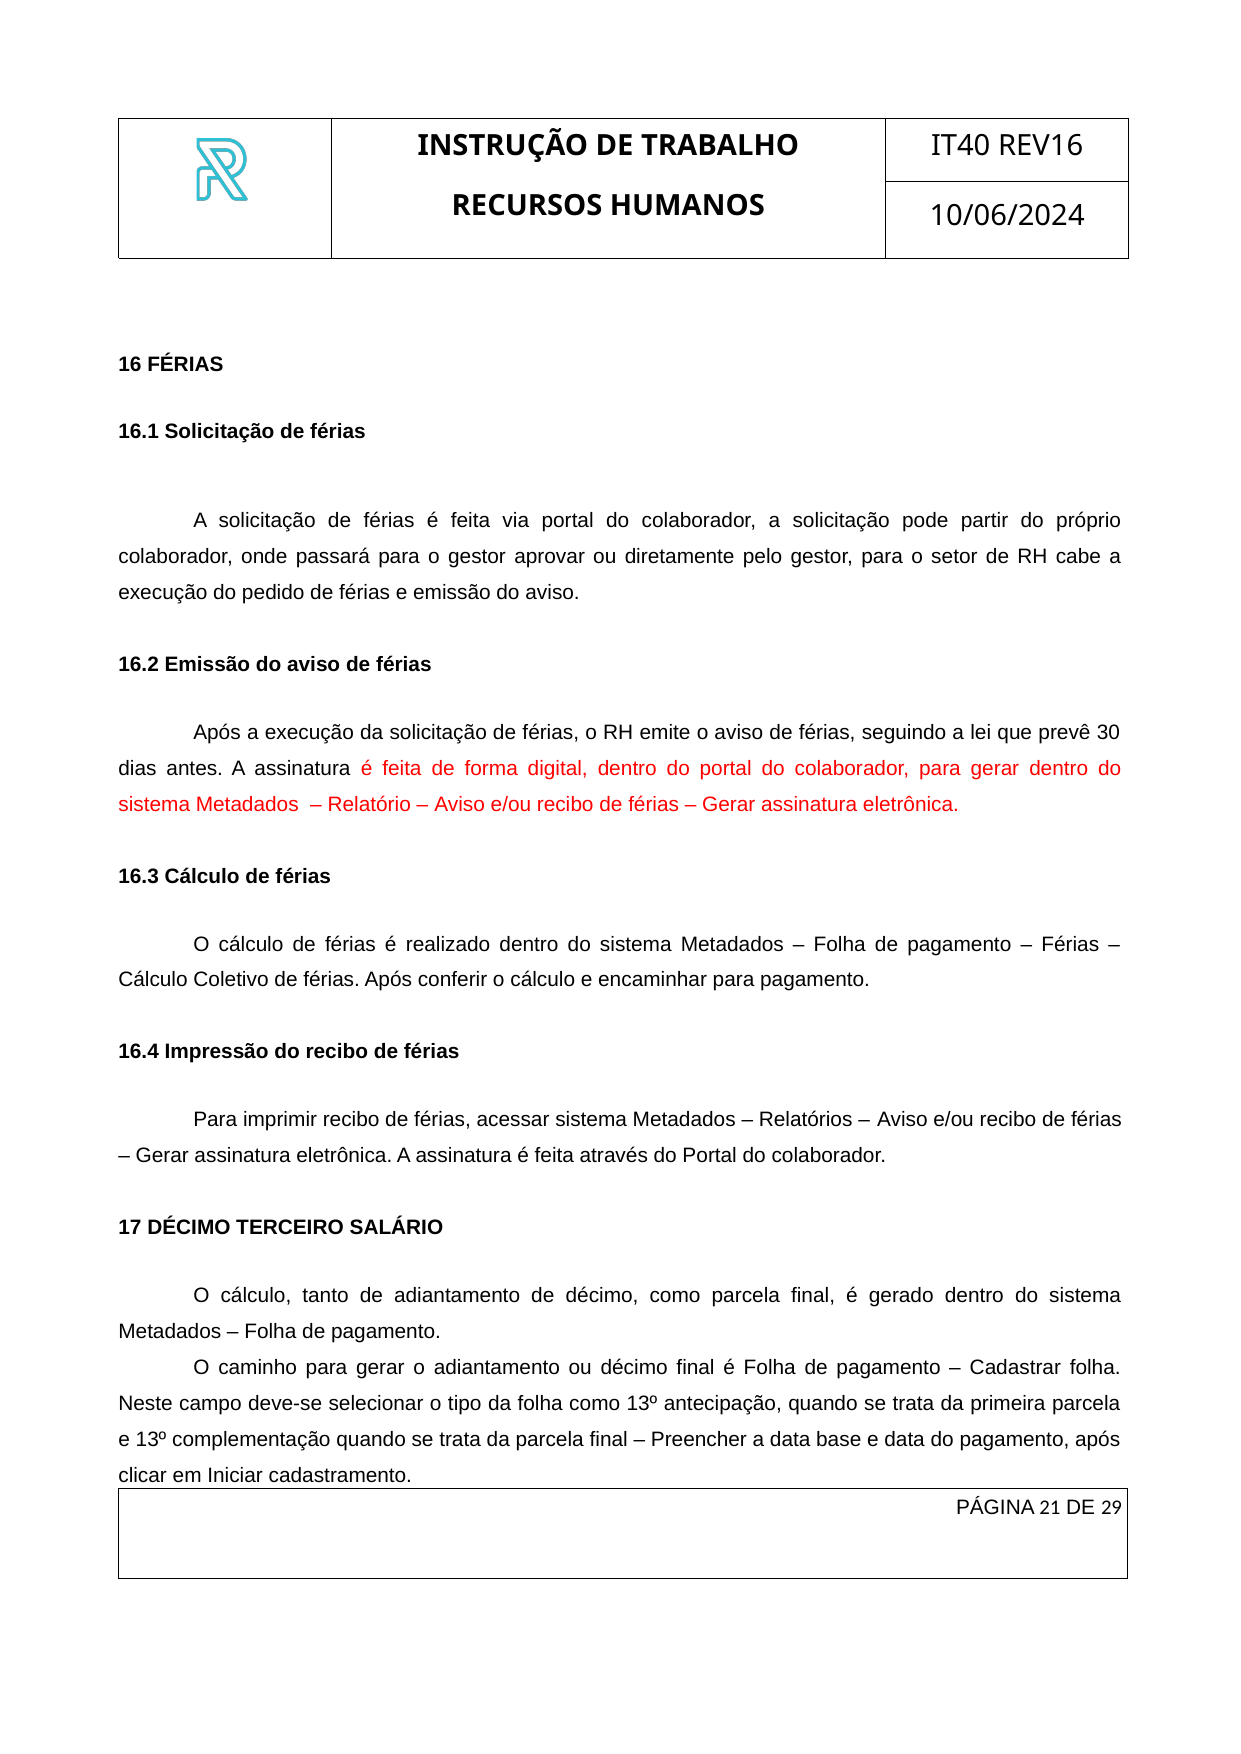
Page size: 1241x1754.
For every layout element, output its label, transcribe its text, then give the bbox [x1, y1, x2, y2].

text O cálculo de férias é realizado dentro do sistema Metadados – Folha de pagamento – Férias – Cálculo Coletivo de férias. Após conferir o cálculo e encaminhar para pagamento. [118, 931, 1122, 991]
subtitle 17 DÉCIMO TERCEIRO SALÁRIO [118, 1215, 1122, 1239]
text O caminho para gerar o adiantamento ou décimo final é Folha de pagamento – Cadastrar folha. Neste campo deve-se selecionar o tipo da folha como 13º antecipação, quando se trata da primeira parcela e 13º complementação quando se trata da parcela final – Preencher a data base e data do pagamento, após clicar em Iniciar cadastramento. [118, 1355, 1122, 1486]
subtitle 16.3 Cálculo de férias [118, 863, 1122, 887]
text A solicitação de férias é feita via portal do colaborador, a solicitação pode partir do próprio colaborador, onde passará para o gestor aprovar ou diretamente pelo gestor, para o setor de RH cabe a execução do pedido de férias e emissão do aviso. [118, 508, 1122, 604]
picture [196, 138, 253, 201]
subtitle 16.1 Solicitação de férias [118, 419, 1122, 443]
subtitle 16.2 Emissão do aviso de férias [118, 652, 1122, 676]
text Após a execução da solicitação de férias, o RH emite o aviso de férias, seguindo a lei que prevê 30 dias antes. A assinatura é feita de forma digital, dentro do portal do colaborador, para gerar dentro do sistema Metadados – Relatório – Aviso e/ou recibo de férias – Gerar assinatura eletrônica. [118, 720, 1122, 816]
subtitle 16 FÉRIAS [118, 351, 1122, 375]
text O cálculo, tanto de adiantamento de décimo, como parcela final, é gerado dentro do sistema Metadados – Folha de pagamento. [118, 1283, 1122, 1343]
text Para imprimir recibo de férias, acessar sistema Metadados – Relatórios – Aviso e/ou recibo de férias – Gerar assinatura eletrônica. A assinatura é feita através do Portal do colaborador. [118, 1107, 1122, 1167]
subtitle 16.4 Impressão do recibo de férias [118, 1039, 1122, 1063]
